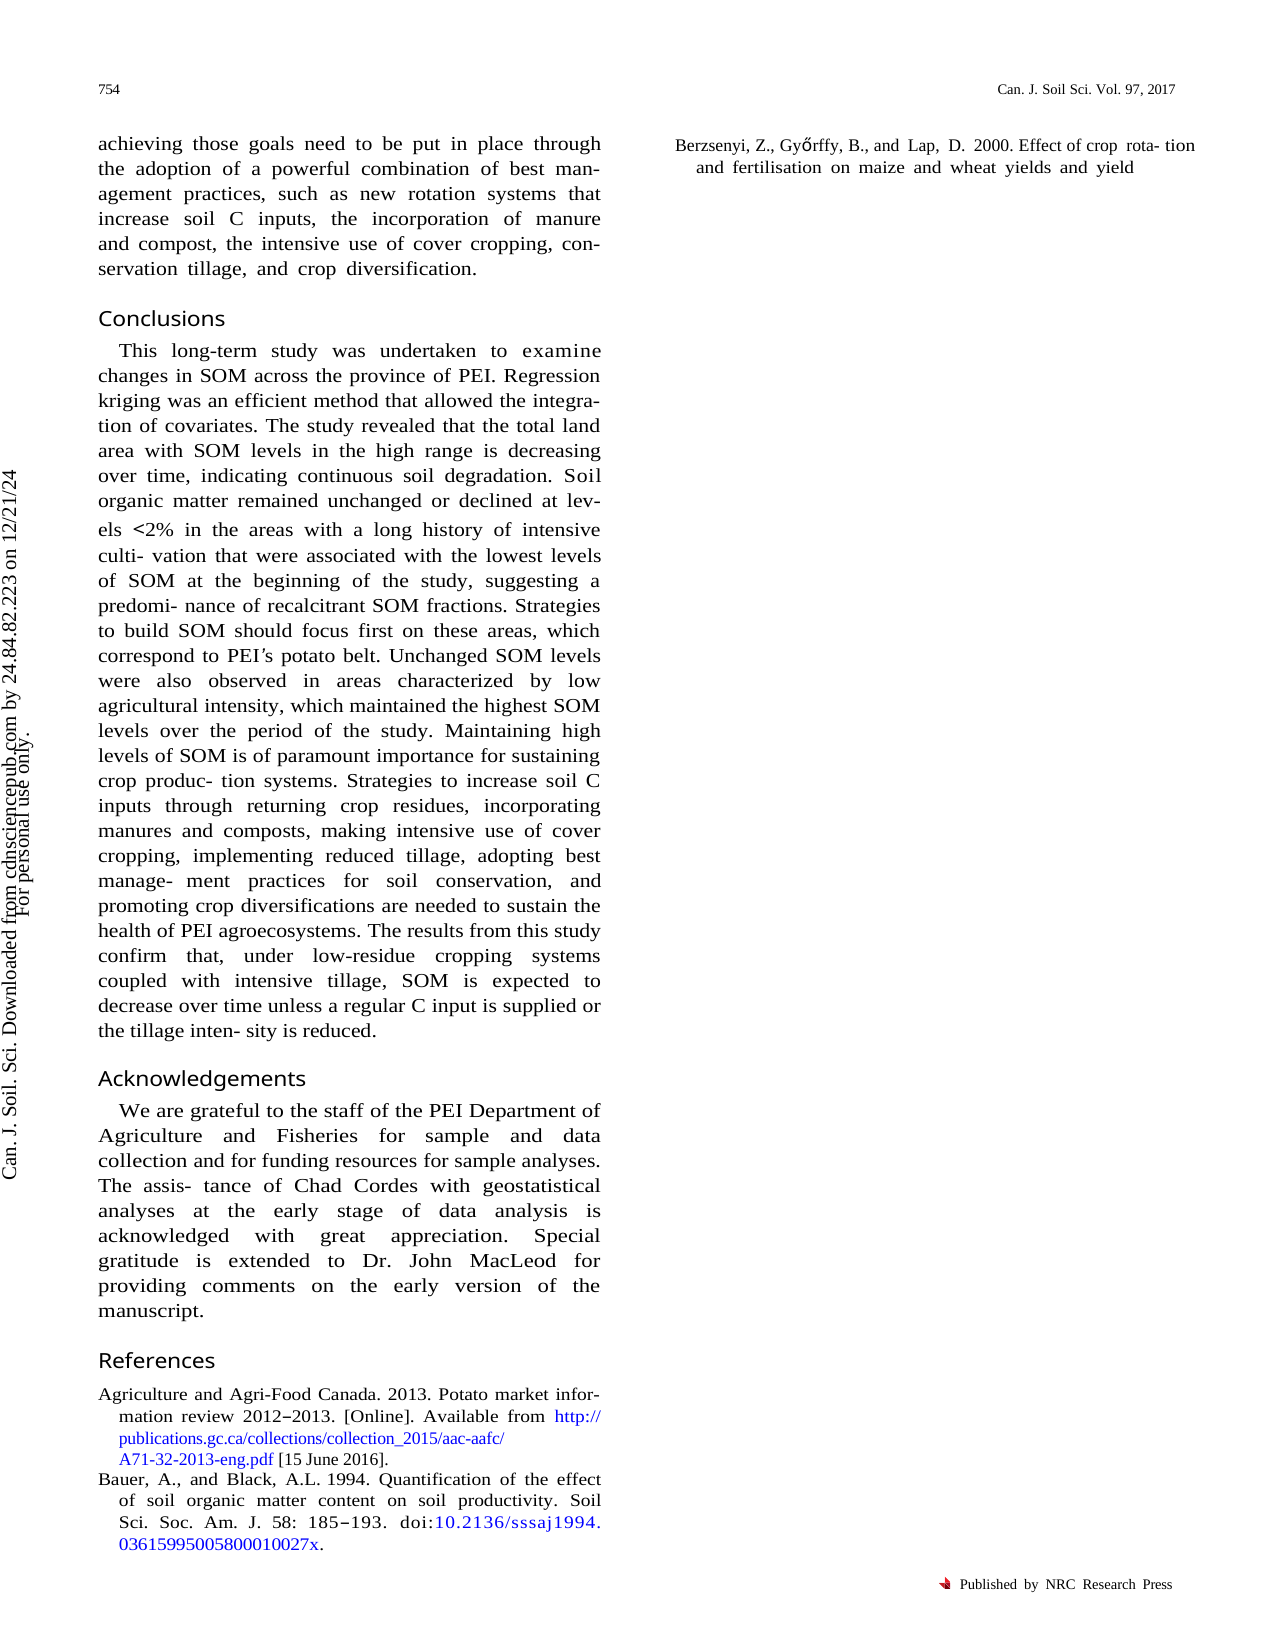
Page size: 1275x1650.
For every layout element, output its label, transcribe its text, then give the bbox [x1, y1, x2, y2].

text Agriculture and Agri-Food Canada. 2013. Potato market infor- mation review 2012–2013. [Online]. Available from http:// publications.gc.ca/collections/collection_2015/aac-aafc/ A71-32-2013-eng.pdf [15 June 2016]. [98, 1383, 601, 1469]
subtitle Conclusions [98, 304, 605, 333]
subtitle Acknowledgements [98, 1064, 605, 1093]
subtitle References [98, 1347, 605, 1375]
text achieving those goals need to be put in place through the adoption of a powerful combination of best man- agement practices, such as new rotation systems that increase soil C inputs, the incorporation of manure and compost, the intensive use of cover cropping, con- servation tillage, and crop diversification. [98, 132, 601, 280]
picture [938, 1576, 951, 1589]
text Berzsenyi, Z., Győrffy, B., and Lap, D. 2000. Effect of crop rota- tion and fertilisation on maize and wheat yields and yield [675, 132, 1196, 177]
text This long-term study was undertaken to examine changes in SOM across the province of PEI. Regression kriging was an efficient method that allowed the integra- tion of covariates. The study revealed that the total land area with SOM levels in the high range is decreasing over time, indicating continuous soil degradation. Soil organic matter remained unchanged or declined at lev- els <2% in the areas with a long history of intensive culti- vation that were associated with the lowest levels of SOM at the beginning of the study, suggesting a predomi- nance of recalcitrant SOM fractions. Strategies to build SOM should focus first on these areas, which correspond to PEI’s potato belt. Unchanged SOM levels were also observed in areas characterized by low agricultural intensity, which maintained the highest SOM levels over the period of the study. Maintaining high levels of SOM is of paramount importance for sustaining crop produc- tion systems. Strategies to increase soil C inputs through returning crop residues, incorporating manures and composts, making intensive use of cover cropping, implementing reduced tillage, adopting best manage- ment practices for soil conservation, and promoting crop diversifications are needed to sustain the health of PEI agroecosystems. The results from this study confirm that, under low-residue cropping systems coupled with intensive tillage, SOM is expected to decrease over time unless a regular C input is supplied or the tillage inten- sity is reduced. [98, 339, 601, 1042]
text Bauer, A., and Black, A.L. 1994. Quantification of the effect of soil organic matter content on soil productivity. Soil Sci. Soc. Am. J. 58: 185–193. doi:10.2136/sssaj1994. 03615995005800010027x. [98, 1469, 601, 1554]
text We are grateful to the staff of the PEI Department of Agriculture and Fisheries for sample and data collection and for funding resources for sample analyses. The assis- tance of Chad Cordes with geostatistical analyses at the early stage of data analysis is acknowledged with great appreciation. Special gratitude is extended to Dr. John MacLeod for providing comments on the early version of the manuscript. [98, 1099, 601, 1322]
